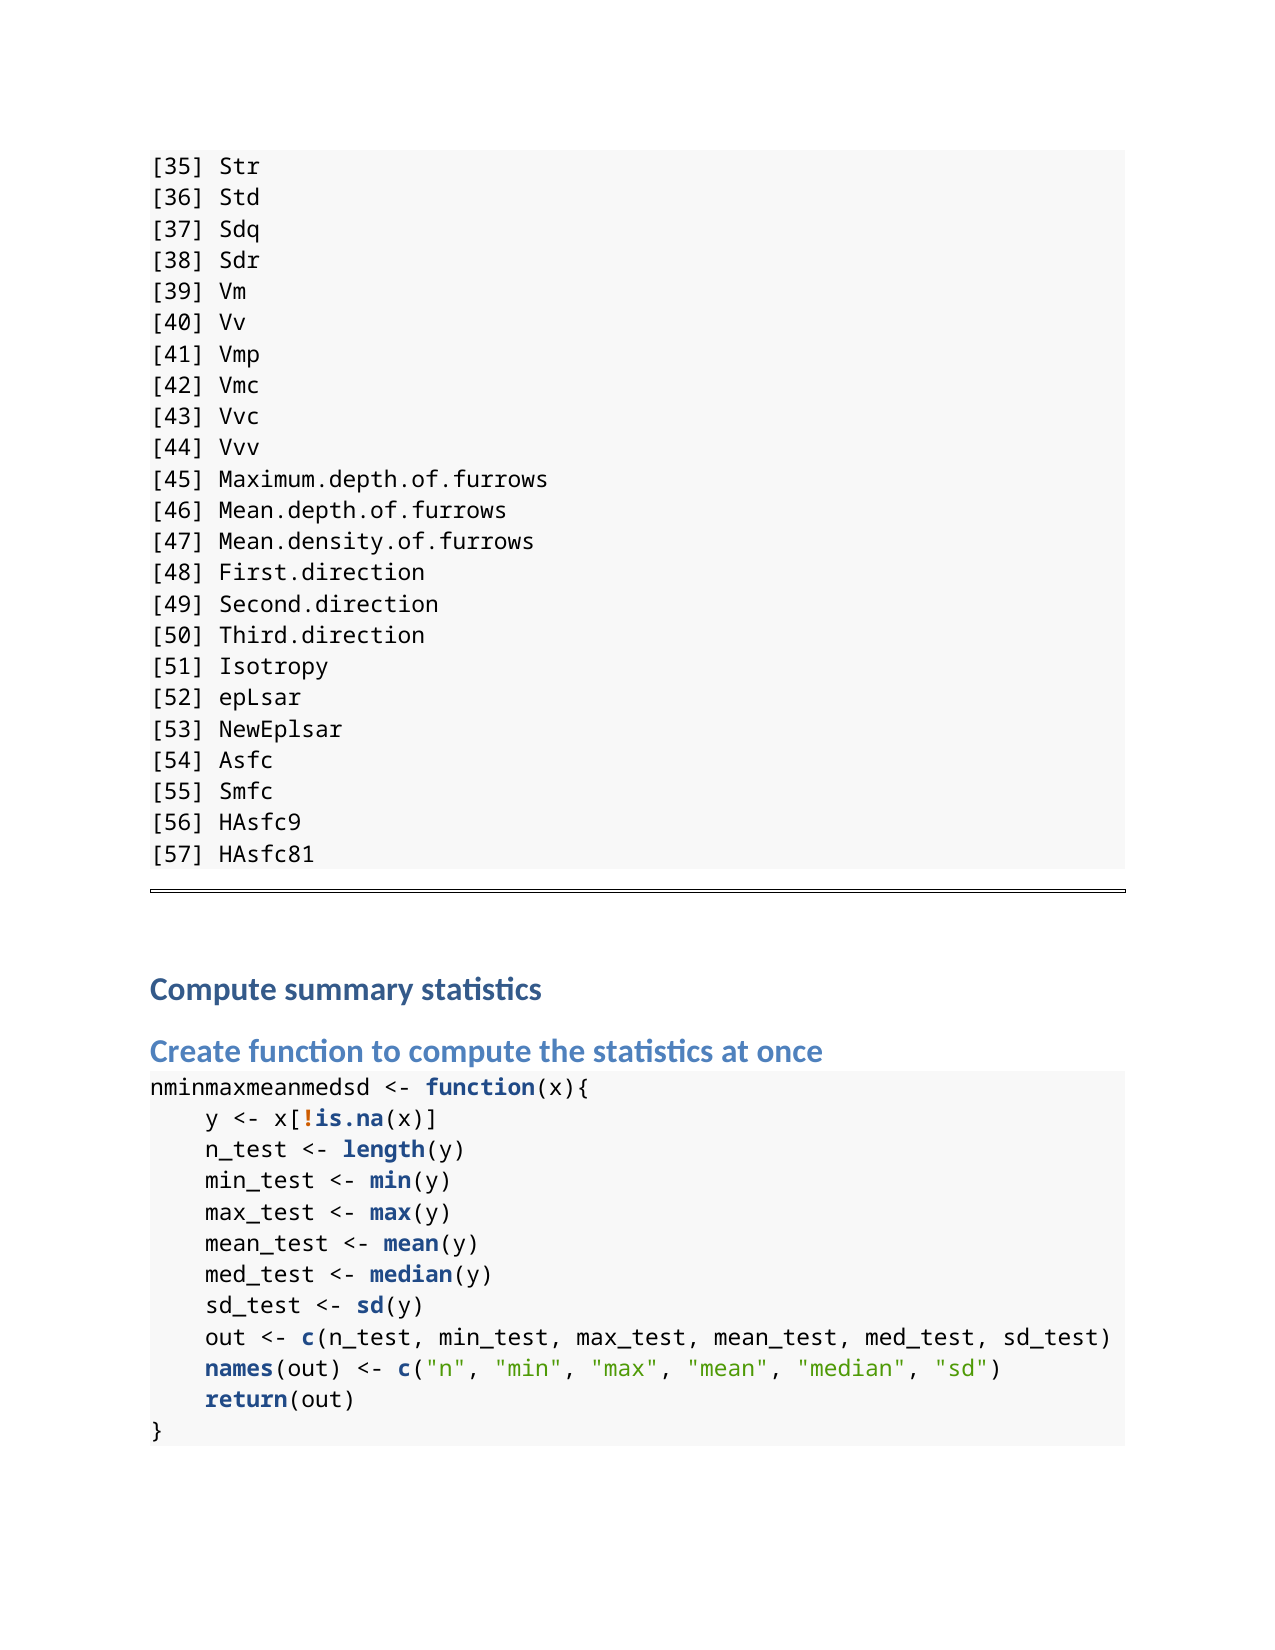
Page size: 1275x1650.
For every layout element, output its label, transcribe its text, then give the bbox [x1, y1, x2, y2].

subtitle Compute summary statistics [150, 968, 1125, 1009]
subtitle Create function to compute the statistics at once [150, 1030, 1125, 1071]
text nminmaxmeanmedsd <- function(x){ y <- x[!is.na(x)] n_test <- length(y) min_test <- min(y) max_test <- max(y) mean_test <- mean(y) med_test <- median(y) sd_test <- sd(y) out <- c(n_test, min_test, max_test, mean_test, med_test, sd_test) names(out) <- c("n", "min", "max", "mean", "median", "sd") return(out) } [164, 1071, 1125, 1446]
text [150, 150, 1125, 869]
